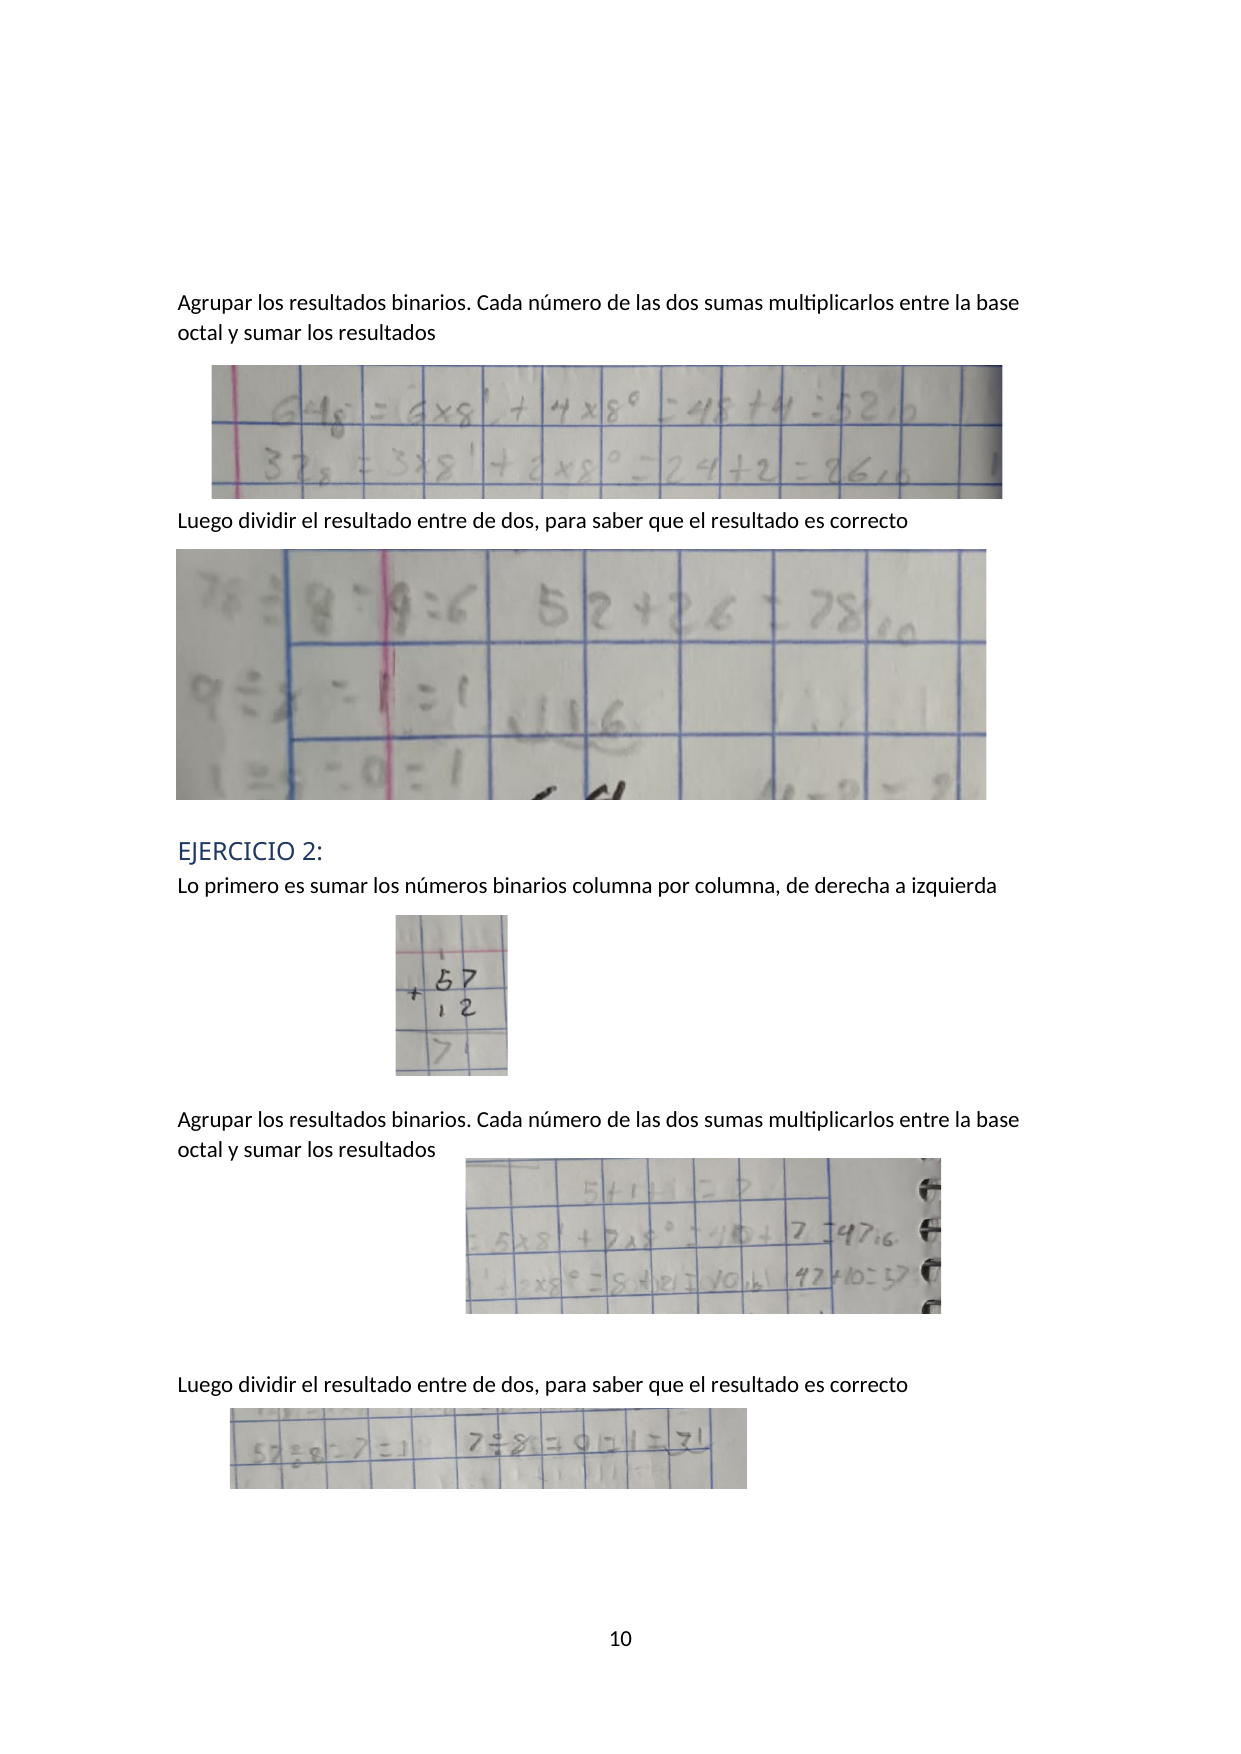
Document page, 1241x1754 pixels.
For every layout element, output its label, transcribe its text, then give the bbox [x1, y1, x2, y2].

text Agrupar los resultados binarios. Cada número de las dos sumas multiplicarlos entre la base octal y sumar los resultados [177, 1105, 1063, 1163]
picture [229, 1408, 747, 1489]
picture [176, 549, 987, 800]
text Agrupar los resultados binarios. Cada número de las dos sumas multiplicarlos entre la base octal y sumar los resultados [177, 288, 1063, 346]
picture [395, 915, 508, 1076]
picture [211, 365, 1003, 499]
text Luego dividir el resultado entre de dos, para saber que el resultado es correcto [177, 506, 1063, 534]
picture [465, 1158, 942, 1314]
subtitle EJERCICIO 2: [177, 834, 1063, 868]
text Lo primero es sumar los números binarios columna por columna, de derecha a izquierda [177, 871, 1063, 899]
text Luego dividir el resultado entre de dos, para saber que el resultado es correcto [177, 1370, 1063, 1398]
